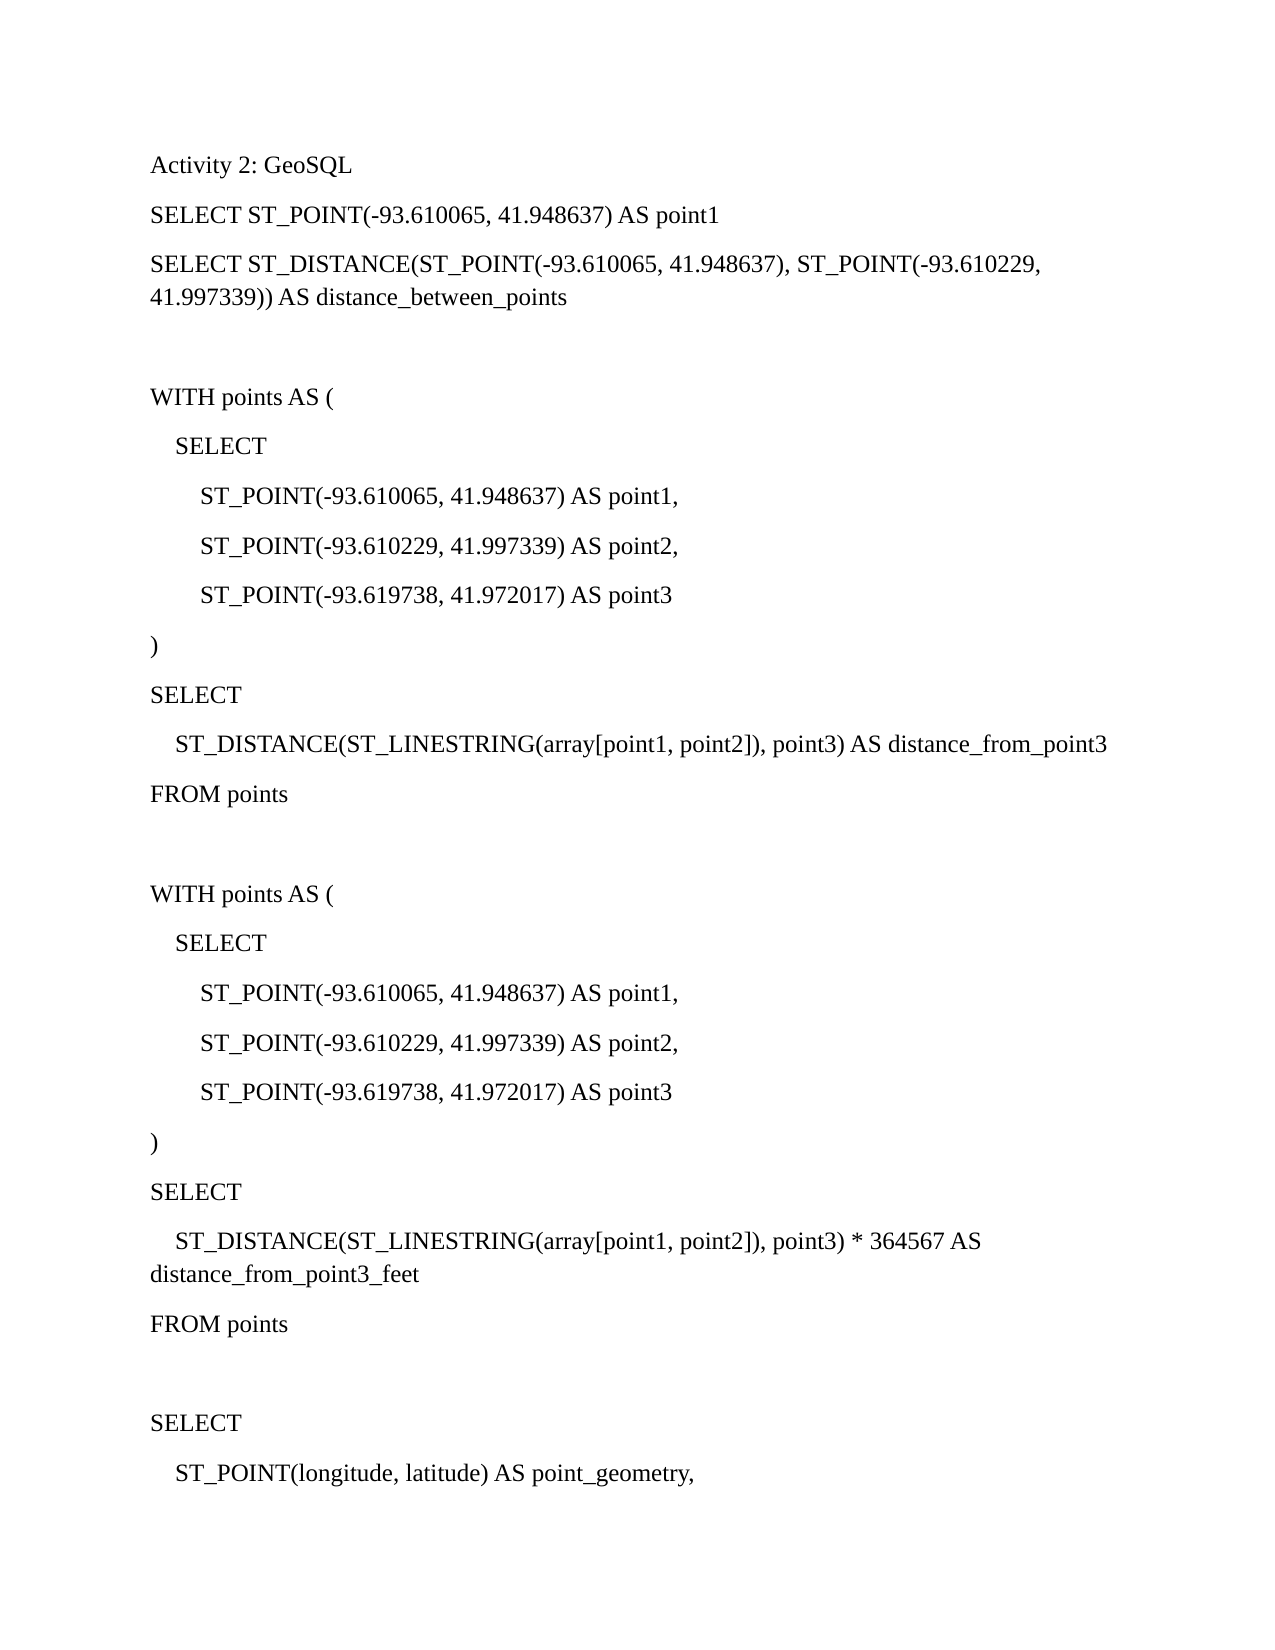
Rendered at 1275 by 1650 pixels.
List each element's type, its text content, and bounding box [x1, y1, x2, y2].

text ST_POINT(-93.619738, 41.972017) AS point3 [150, 1077, 1125, 1106]
text SELECT [150, 431, 1125, 460]
text ST_DISTANCE(ST_LINESTRING(array[point1, point2]), point3) AS distance_from_point3 [150, 729, 1125, 758]
text SELECT [150, 1408, 1125, 1437]
text ST_POINT(-93.610229, 41.997339) AS point2, [150, 531, 1125, 559]
text SELECT [150, 680, 1125, 709]
text FROM points [150, 779, 1125, 808]
text WITH points AS ( [150, 382, 1125, 411]
text Activity 2: GeoSQL [150, 150, 1125, 179]
text ) [150, 630, 1125, 659]
text ST_POINT(-93.610065, 41.948637) AS point1, [150, 481, 1125, 510]
text ) [150, 1127, 1125, 1156]
text FROM points [150, 1309, 1125, 1338]
text ST_POINT(-93.610229, 41.997339) AS point2, [150, 1028, 1125, 1056]
text WITH points AS ( [150, 879, 1125, 907]
text ST_POINT(longitude, latitude) AS point_geometry, [150, 1458, 1125, 1487]
text ST_POINT(-93.619738, 41.972017) AS point3 [150, 581, 1125, 609]
text SELECT ST_DISTANCE(ST_POINT(-93.610065, 41.948637), ST_POINT(-93.610229, 41.997339)) AS distance_between_points [150, 249, 1125, 311]
text ST_DISTANCE(ST_LINESTRING(array[point1, point2]), point3) * 364567 AS distance_from_point3_feet [150, 1226, 1125, 1288]
text SELECT [150, 928, 1125, 957]
text ST_POINT(-93.610065, 41.948637) AS point1, [150, 978, 1125, 1007]
text SELECT [150, 1177, 1125, 1206]
text SELECT ST_POINT(-93.610065, 41.948637) AS point1 [150, 200, 1125, 228]
